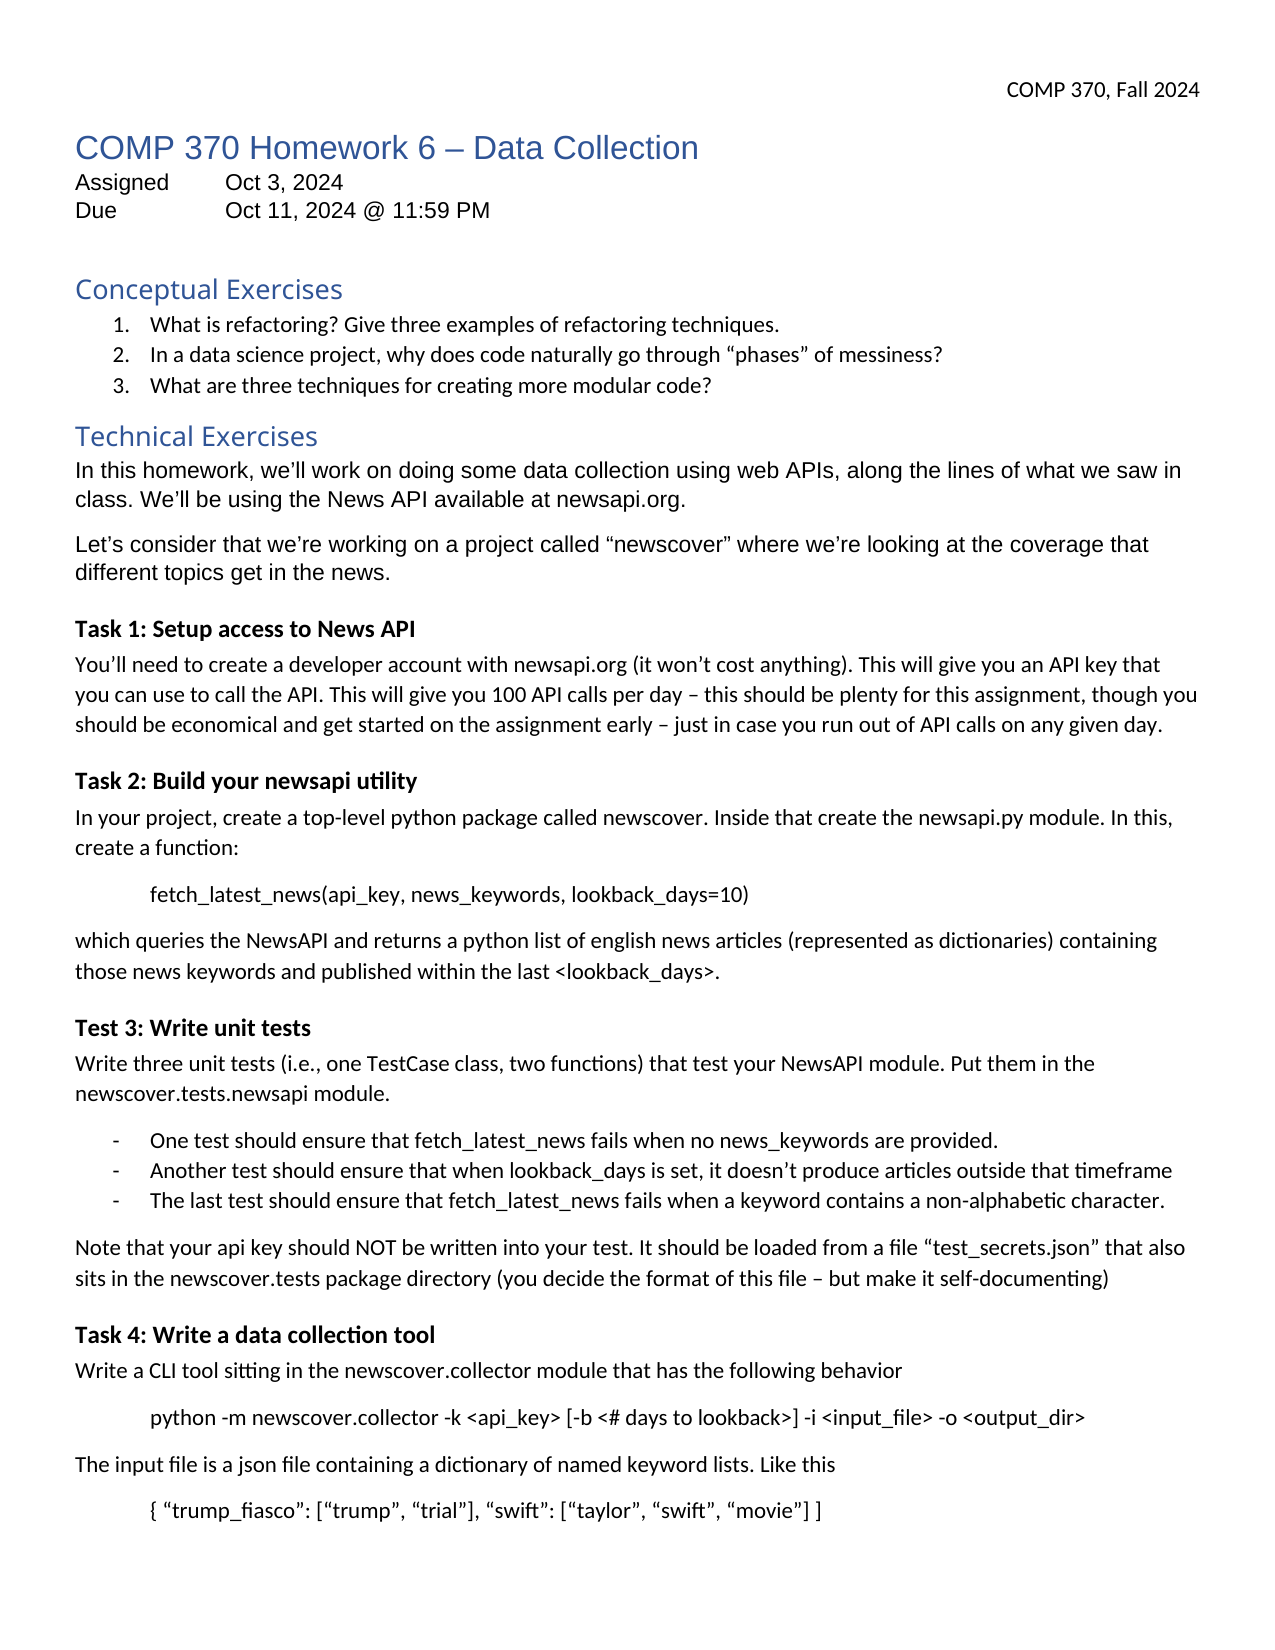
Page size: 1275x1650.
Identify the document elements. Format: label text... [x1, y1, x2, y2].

subtitle Conceptual Exercises [75, 271, 1200, 307]
subtitle Task 1: Setup access to News API [75, 613, 1200, 643]
subtitle Task 2: Build your newsapi utility [75, 766, 1200, 796]
text Let’s consider that we’re working on a project called “newscover” where we’re looking at the coverage that different topics get in the news. [75, 531, 1200, 586]
text python -m newscover.collector -k <api_key> [-b <# days to lookback>] -i <input_file> -o <output_dir> [75, 1403, 1200, 1431]
text In your project, create a top-level python package called newscover. Inside that create the newsapi.py module. In this, create a function: [75, 803, 1200, 861]
subtitle Technical Exercises [75, 418, 1200, 454]
text You’ll need to create a developer account with newsapi.org (it won’t cost anything). This will give you an API key that you can use to call the API. This will give you 100 API calls per day – this should be plenty for this assignment, though you should be economical and get started on the assignment early – just in case you run out of API calls on any given day. [75, 650, 1200, 738]
text Write a CLI tool sitting in the newscover.collector module that has the following behavior [75, 1356, 1200, 1384]
text In this homework, we’ll work on doing some data collection using web APIs, along the lines of what we saw in class. We’ll be using the News API available at newsapi.org. [75, 457, 1200, 512]
list What are three techniques for creating more modular code? [112, 371, 1200, 399]
subtitle Test 3: Write unit tests [75, 1012, 1200, 1042]
list The last test should ensure that fetch_latest_news fails when a keyword contains a non-alphabetic character. [112, 1187, 1200, 1214]
text fetch_latest_news(api_key, news_keywords, lookback_days=10) [75, 880, 1200, 908]
subtitle Task 4: Write a data collection tool [75, 1319, 1200, 1349]
text The input file is a json file containing a dictionary of named keyword lists. Like this [75, 1450, 1200, 1478]
text Note that your api key should NOT be written into your test. It should be loaded from a file “test_secrets.json” that also sits in the newscover.tests package directory (you decide the format of this file – but make it self-documenting) [75, 1233, 1200, 1292]
list One test should ensure that fetch_latest_news fails when no news_keywords are provided. [112, 1126, 1200, 1154]
text which queries the NewsAPI and returns a python list of english news articles (represented as dictionaries) containing those news keywords and published within the last <lookback_days>. [75, 927, 1200, 985]
text { “trump_fiasco”: [“trump”, “trial”], “swift”: [“taylor”, “swift”, “movie”] ] [75, 1497, 1200, 1524]
list In a data science project, why does code naturally go through “phases” of messiness? [112, 341, 1200, 368]
text Write three unit tests (i.e., one TestCase class, two functions) that test your NewsAPI module. Put them in the newscover.tests.newsapi module. [75, 1049, 1200, 1107]
list Another test should ensure that when lookback_days is set, it doesn’t produce articles outside that timeframe [112, 1156, 1200, 1184]
subtitle COMP 370 Homework 6 – Data Collection Assigned Oct 3, 2024 Due Oct 11, 2024 @ 11:59 PM [75, 128, 1200, 223]
list What is refactoring? Give three examples of refactoring techniques. [112, 310, 1200, 338]
